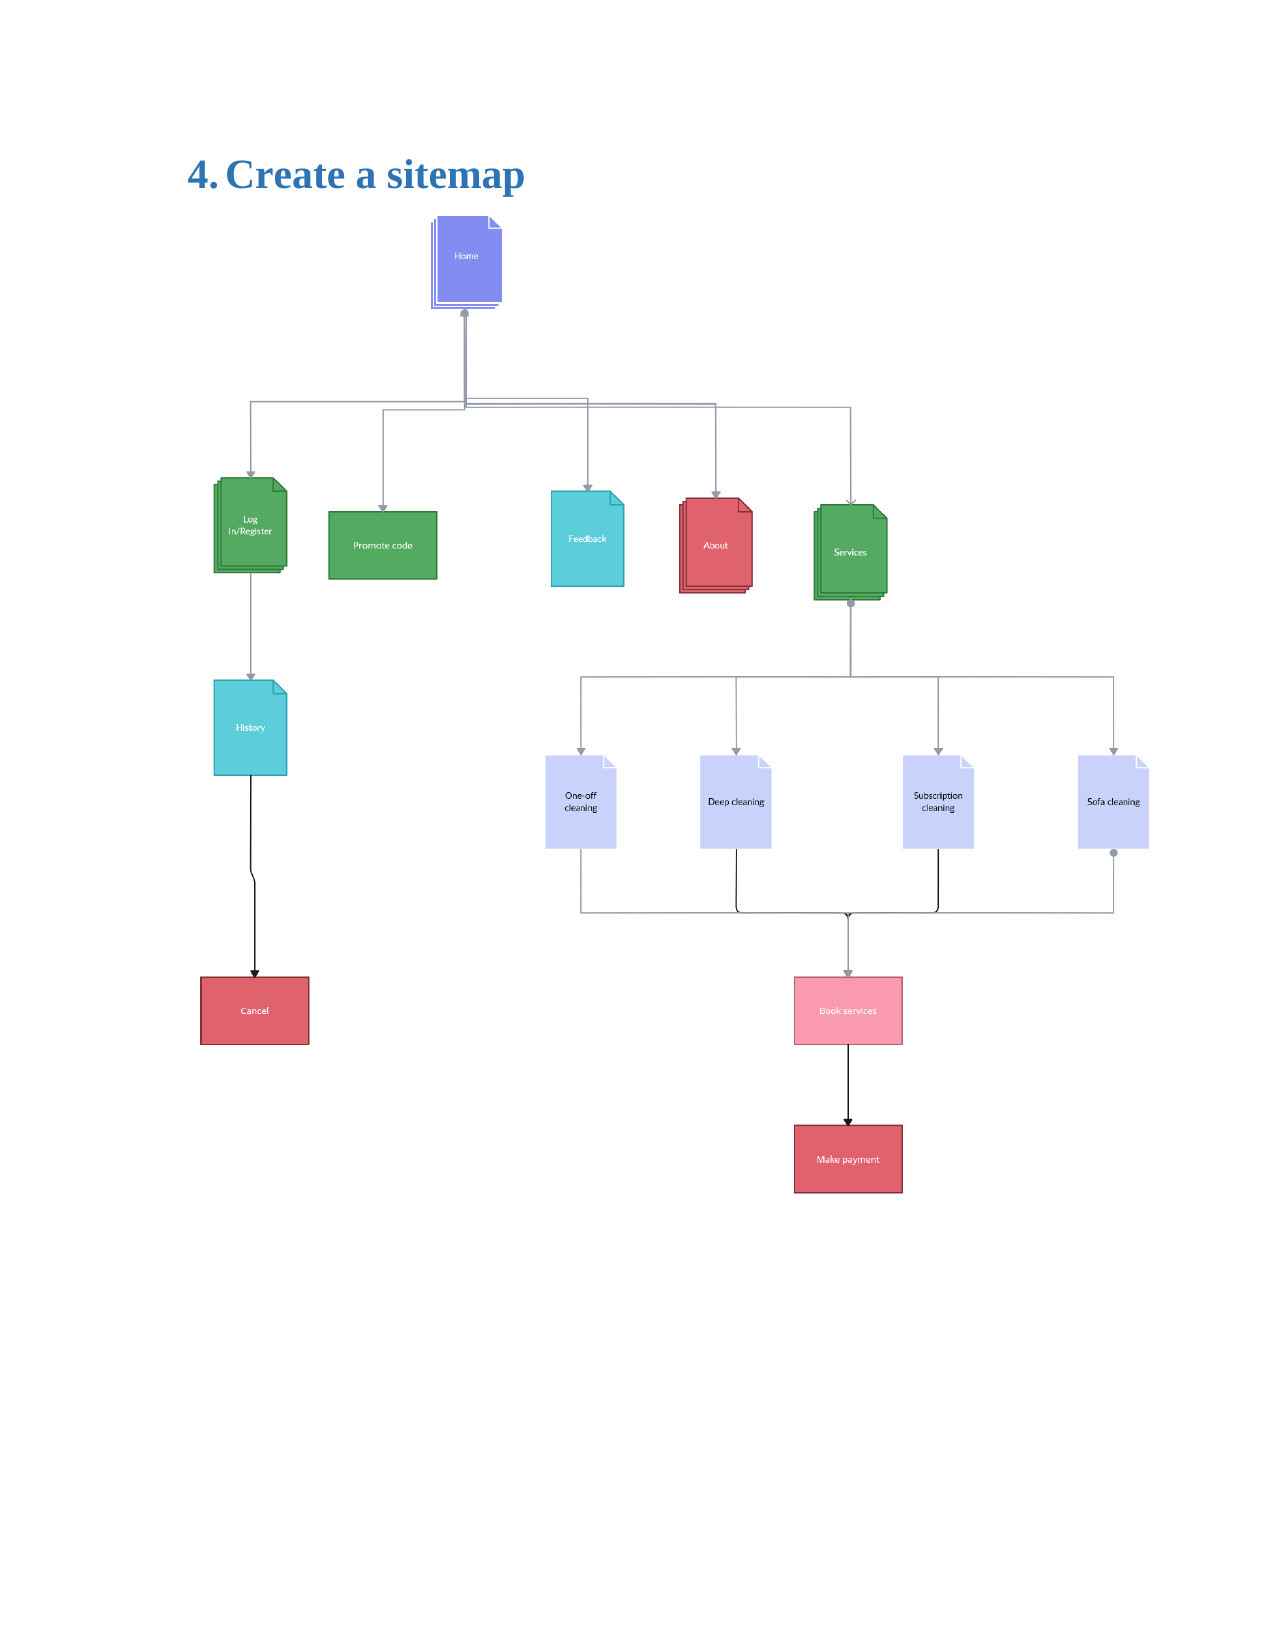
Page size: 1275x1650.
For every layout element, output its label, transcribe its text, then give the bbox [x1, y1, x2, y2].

subtitle Create a sitemap [187, 150, 1125, 198]
picture [187, 201, 1163, 1206]
